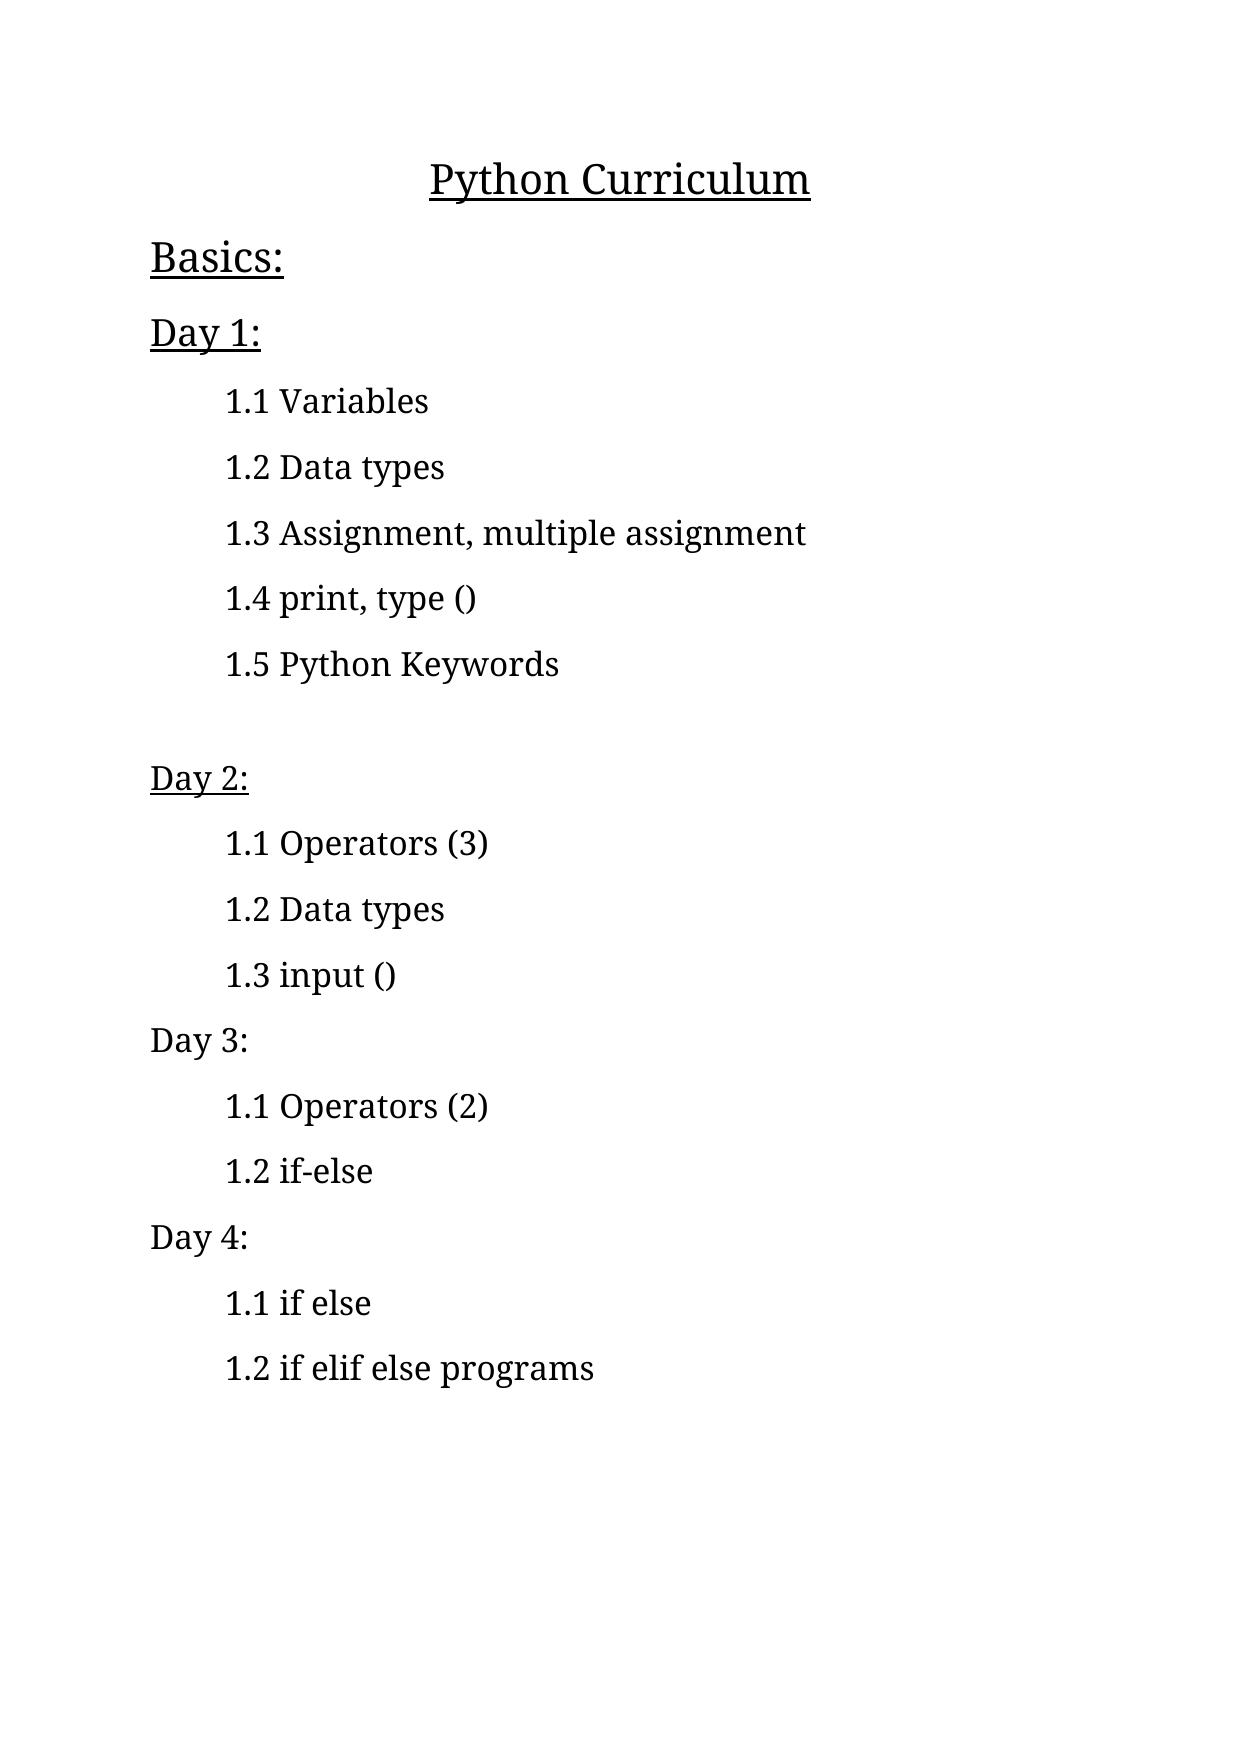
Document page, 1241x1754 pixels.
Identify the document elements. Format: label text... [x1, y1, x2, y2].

text 1.4 print, type () [150, 575, 1090, 620]
text Python Curriculum [150, 150, 1090, 207]
text 1.2 Data types [150, 444, 1090, 489]
text 1.3 Assignment, multiple assignment [150, 509, 1090, 555]
text 1.2 if elif else programs [150, 1345, 1090, 1391]
text Basics: [150, 228, 1090, 285]
text 1.5 Python Keywords [150, 641, 1090, 686]
text Day 2: [150, 754, 1090, 800]
text 1.2 Data types [150, 886, 1090, 931]
text Day 1: [150, 306, 1090, 357]
text 1.2 if-else [150, 1148, 1090, 1194]
text 1.1 Variables [150, 378, 1090, 423]
text 1.1 if else [150, 1279, 1090, 1325]
text 1.1 Operators (3) [150, 820, 1090, 866]
text 1.3 input () [150, 951, 1090, 997]
text 1.1 Operators (2) [150, 1083, 1090, 1128]
text Day 4: [150, 1214, 1090, 1259]
text Day 3: [150, 1017, 1090, 1062]
